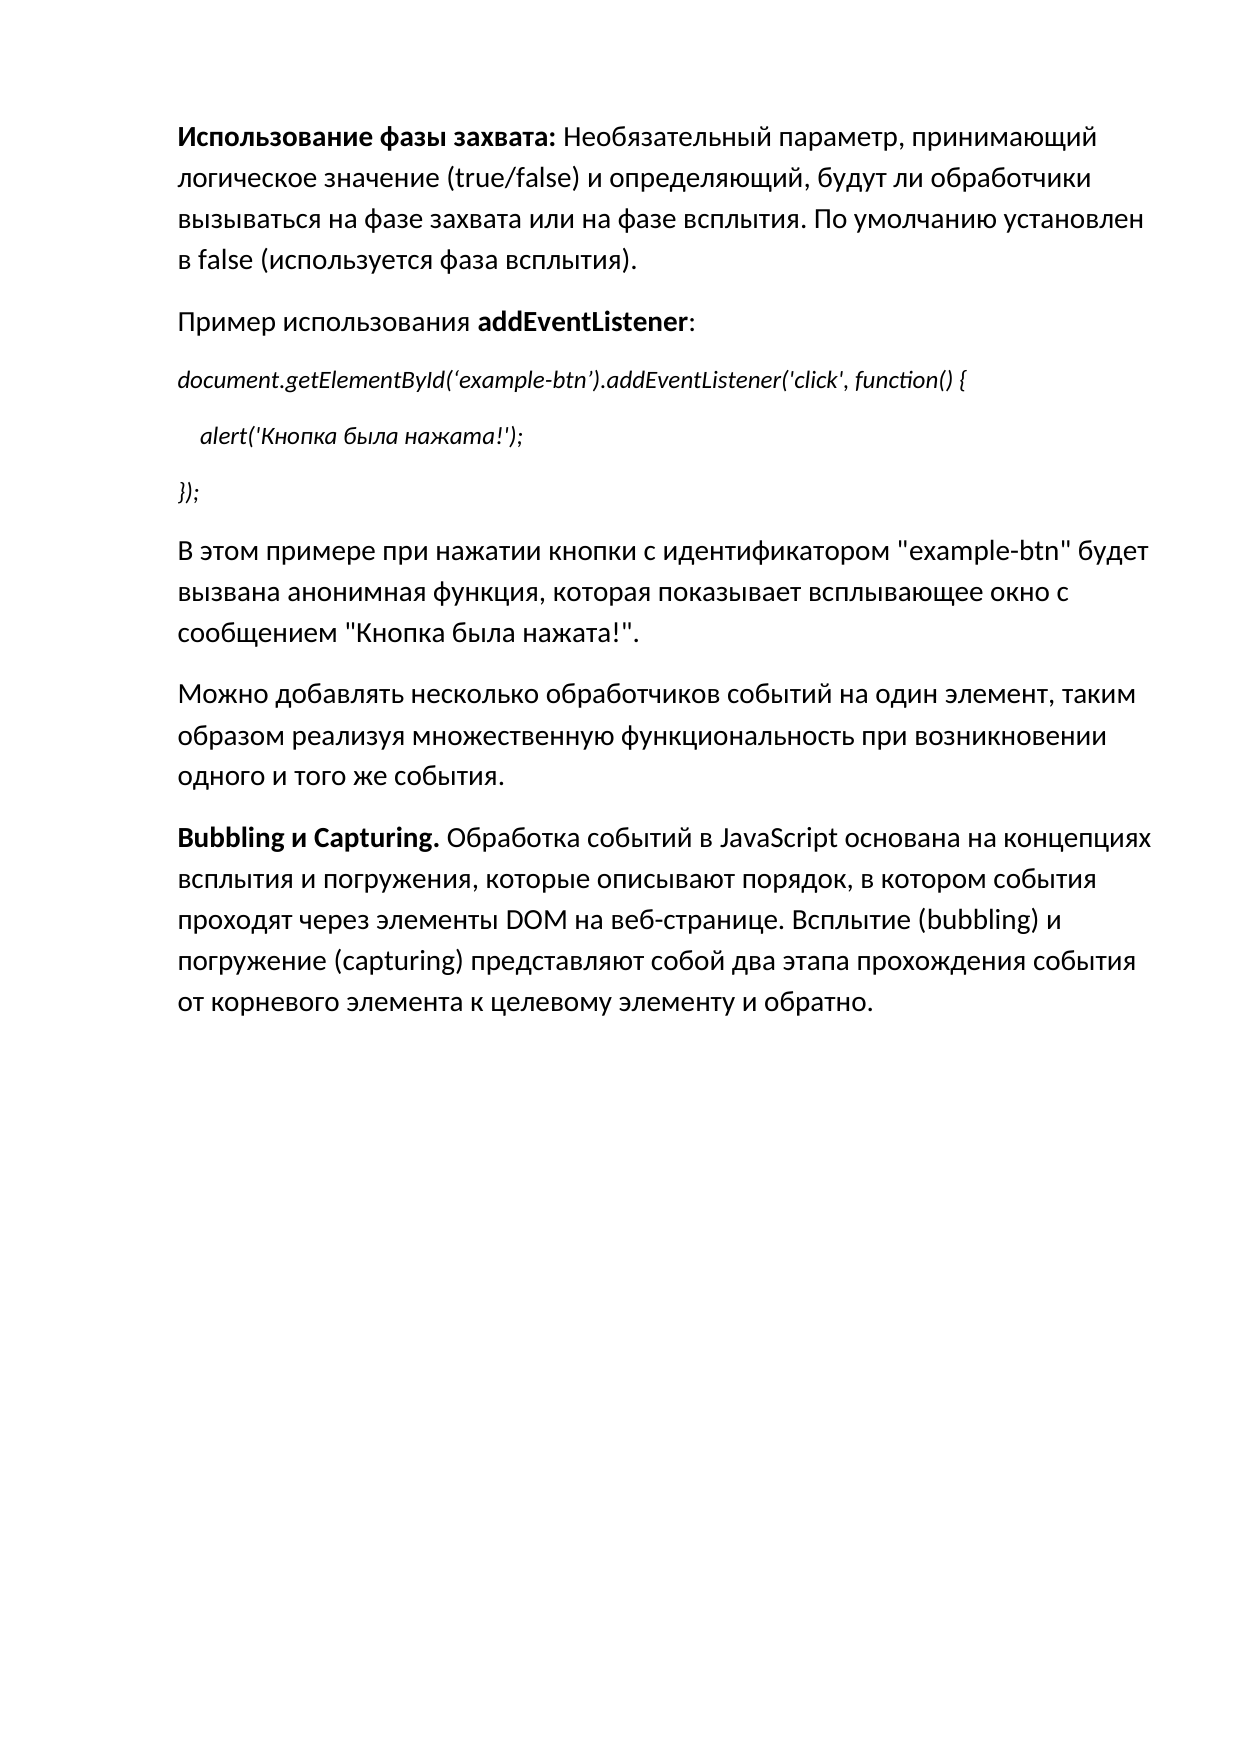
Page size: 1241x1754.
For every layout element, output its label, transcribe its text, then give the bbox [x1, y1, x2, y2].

text }); [177, 476, 1152, 507]
text Использование фазы захвата: Необязательный параметр, принимающий логическое значение (true/false) и определяющий, будут ли обработчики вызываться на фазе захвата или на фазе всплытия. По умолчанию установлен в false (используется фаза всплытия). [177, 118, 1152, 277]
text Можно добавлять несколько обработчиков событий на один элемент, таким образом реализуя множественную функциональность при возникновении одного и того же события. [177, 676, 1152, 793]
text Bubbling и Capturing. Обработка событий в JavaScript основана на концепциях всплытия и погружения, которые описывают порядок, в котором события проходят через элементы DOM на веб-странице. Всплытие (bubbling) и погружение (capturing) представляют собой два этапа прохождения события от корневого элемента к целевому элементу и обратно. [177, 819, 1152, 1019]
text document.getElementById(‘example-btn’).addEventListener('click', function() { [177, 364, 1152, 395]
text Пример использования addEventListener: [177, 303, 1152, 338]
text В этом примере при нажатии кнопки с идентификатором "example-btn" будет вызвана анонимная функция, которая показывает всплывающее окно с сообщением "Кнопка была нажата!". [177, 532, 1152, 649]
text alert('Кнопка была нажата!'); [177, 420, 1152, 451]
